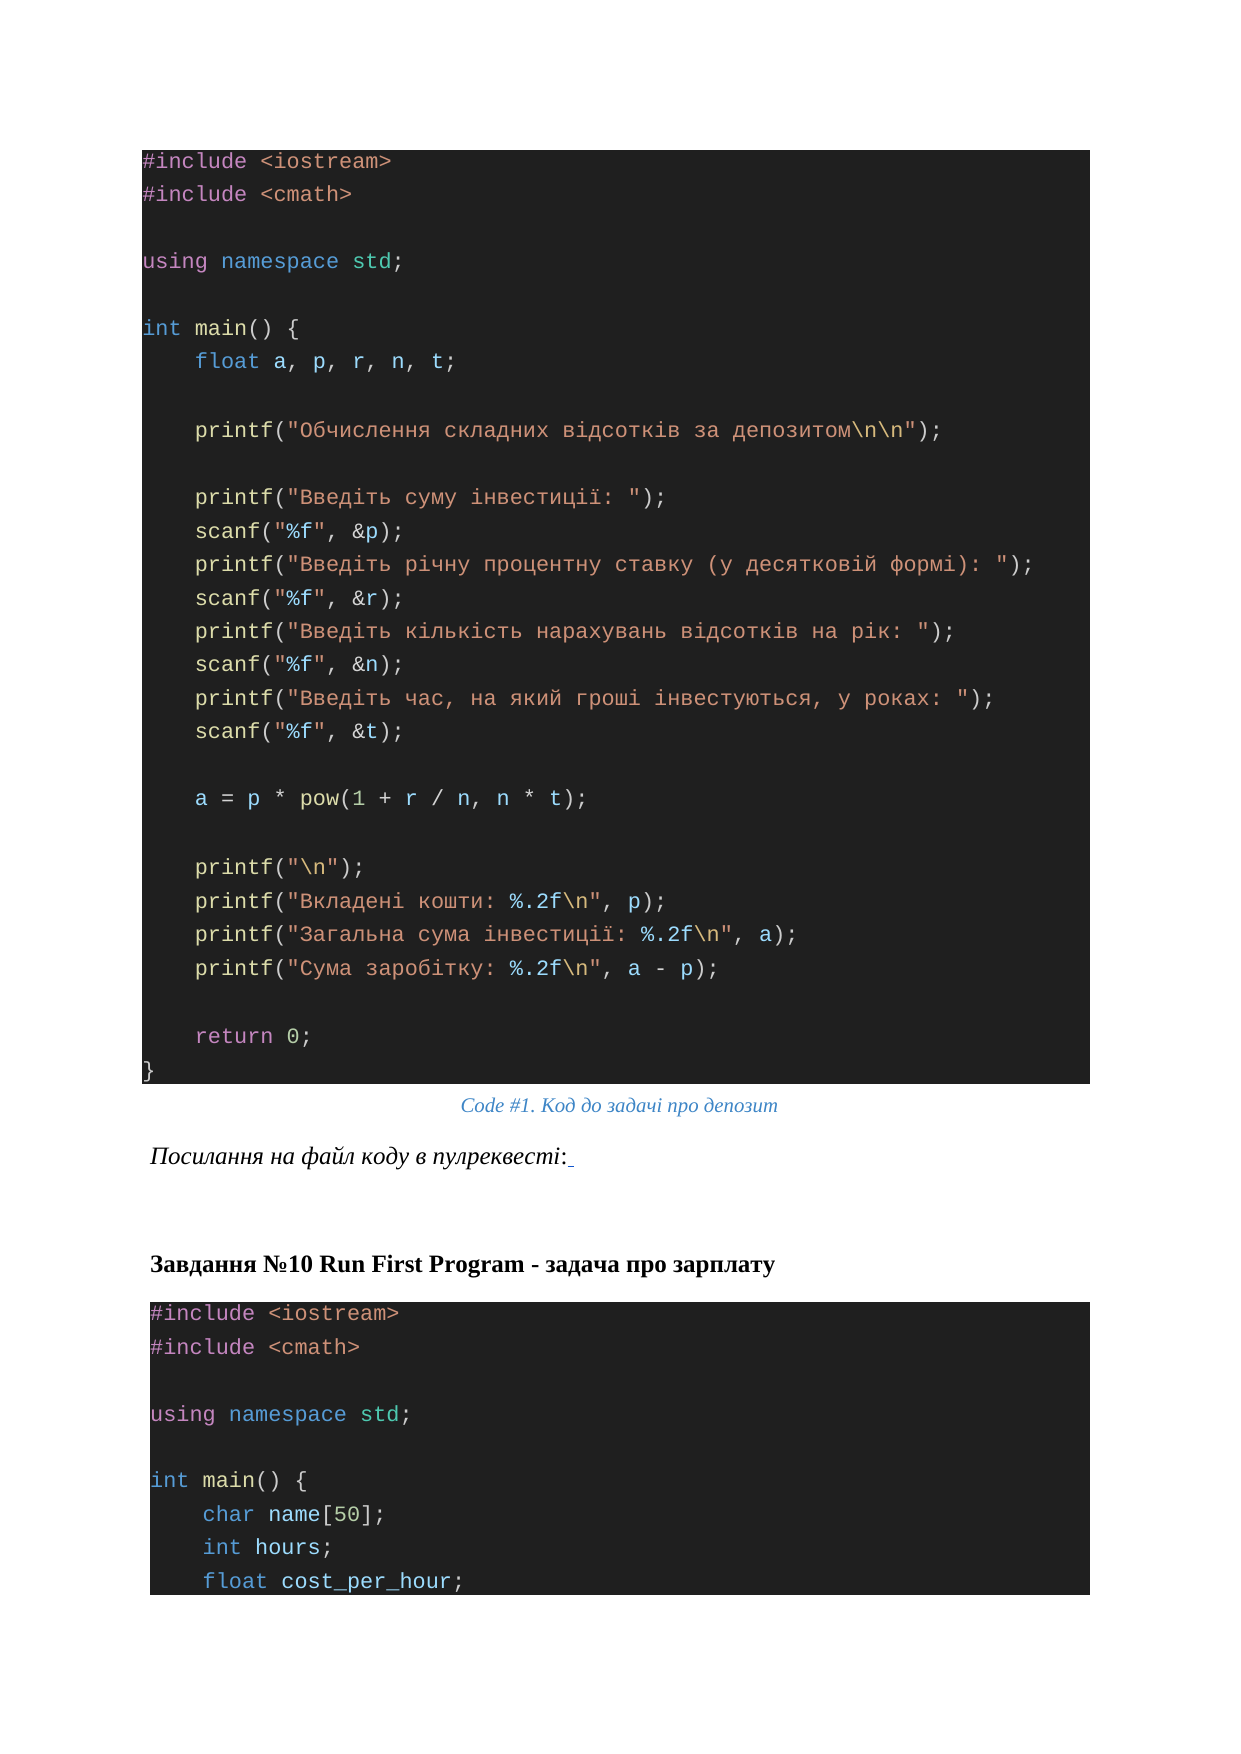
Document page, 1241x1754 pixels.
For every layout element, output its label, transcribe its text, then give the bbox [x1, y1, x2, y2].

text printf("Введіть час, на який гроші інвестуються, у роках: "); [142, 687, 1090, 712]
text #include <iostream> [150, 1302, 1090, 1327]
text #include <cmath> [142, 183, 1090, 208]
text printf("Вкладені кошти: %.2f\n", p); [142, 890, 1090, 914]
text using namespace std; [142, 250, 1090, 275]
text scanf("%f", &n); [142, 654, 1090, 678]
text #include <cmath> [150, 1336, 1090, 1361]
text using namespace std; [150, 1403, 1090, 1428]
text printf("Загальна сума інвестиції: %.2f\n", a); [142, 923, 1090, 948]
text Завдання №10 Run First Program - задача про зарплату [150, 1249, 1090, 1277]
text a = p * pow(1 + r / n, n * t); [142, 787, 1090, 812]
text printf("\n"); [142, 856, 1090, 881]
text Посилання на файл коду в пулреквесті: [150, 1141, 1090, 1170]
text scanf("%f", &p); [142, 520, 1090, 545]
text printf("Сума заробітку: %.2f\n", a - p); [142, 957, 1090, 981]
text printf("Введіть річну процентну ставку (у десятковій формі): "); [142, 553, 1090, 578]
text return 0; [142, 1026, 1090, 1050]
text printf("Введіть суму інвестиції: "); [142, 486, 1090, 511]
text int main() { [142, 317, 1090, 342]
text char name[50]; [150, 1503, 1090, 1528]
text } [142, 1059, 1090, 1084]
text Code #1. Код до задачі про депозит [150, 1092, 1090, 1117]
text #include <iostream> [142, 150, 1090, 175]
text int main() { [150, 1470, 1090, 1494]
text printf("Обчислення складних відсотків за депозитом\n\n"); [142, 419, 1090, 444]
text float a, p, r, n, t; [142, 351, 1090, 375]
text int hours; [150, 1537, 1090, 1561]
text float cost_per_hour; [150, 1570, 1090, 1595]
text scanf("%f", &t); [142, 721, 1090, 745]
text printf("Введіть кількість нарахувань відсотків на рік: "); [142, 620, 1090, 645]
text scanf("%f", &r); [142, 587, 1090, 612]
